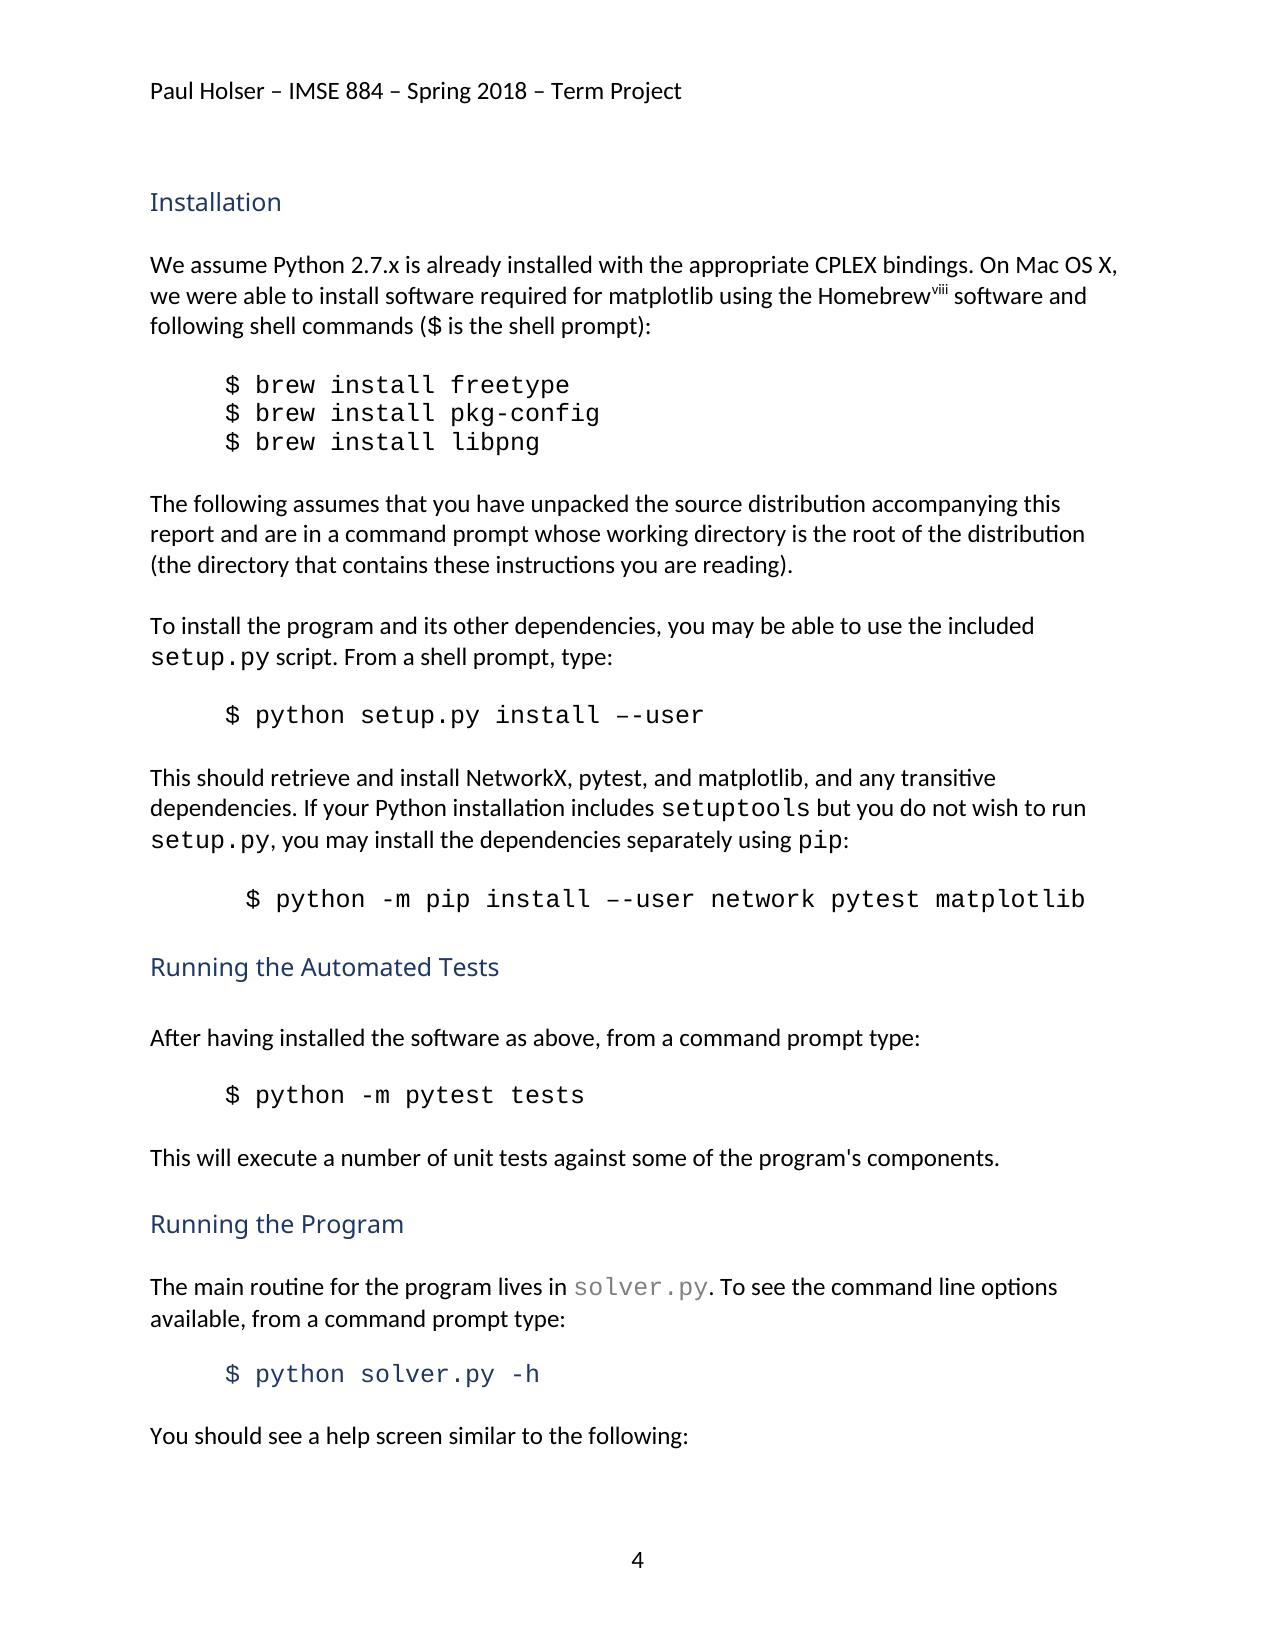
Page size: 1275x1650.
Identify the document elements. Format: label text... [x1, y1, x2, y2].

text $ brew install freetype [150, 373, 1125, 401]
text The main routine for the program lives in solver.py. To see the command line options available, from a command prompt type: [150, 1271, 1125, 1357]
text To install the program and its other dependencies, you may be able to use the included setup.py script. From a shell prompt, type: [150, 610, 1125, 672]
text $ brew install libpng [150, 429, 1125, 488]
text After having installed the software as above, from a command prompt type: [150, 1022, 1125, 1052]
text You should see a help screen similar to the following: [150, 1420, 1125, 1451]
text The following assumes that you have unpacked the source distribution accompanying this report and are in a command prompt whose working directory is the root of the distribution (the directory that contains these instructions you are reading). [150, 488, 1125, 580]
text $ python -m pytest tests [150, 1083, 1125, 1142]
text $ python setup.py install –-user [150, 703, 1125, 731]
text We assume Python 2.7.x is already installed with the appropriate CPLEX bindings. On Mac OS X, we were able to install software required for matplotlib using the Homebrew software and following shell commands ($ is the shell prompt): [150, 249, 1125, 342]
subtitle Installation [150, 185, 1125, 219]
subtitle Running the Automated Tests [150, 949, 1125, 983]
subtitle Running the Program [150, 1207, 1125, 1241]
text $ brew install pkg-config [150, 401, 1125, 429]
text This will execute a number of unit tests against some of the program's components. [150, 1142, 1125, 1172]
text $ python -m pip install –-user network pytest matplotlib [150, 886, 1125, 915]
subtitle $ python solver.py -h [150, 1362, 1125, 1390]
text This should retrieve and install NetworkX, pytest, and matplotlib, and any transitive dependencies. If your Python installation includes setuptools but you do not wish to run setup.py, you may install the dependencies separately using pip: [150, 762, 1125, 856]
